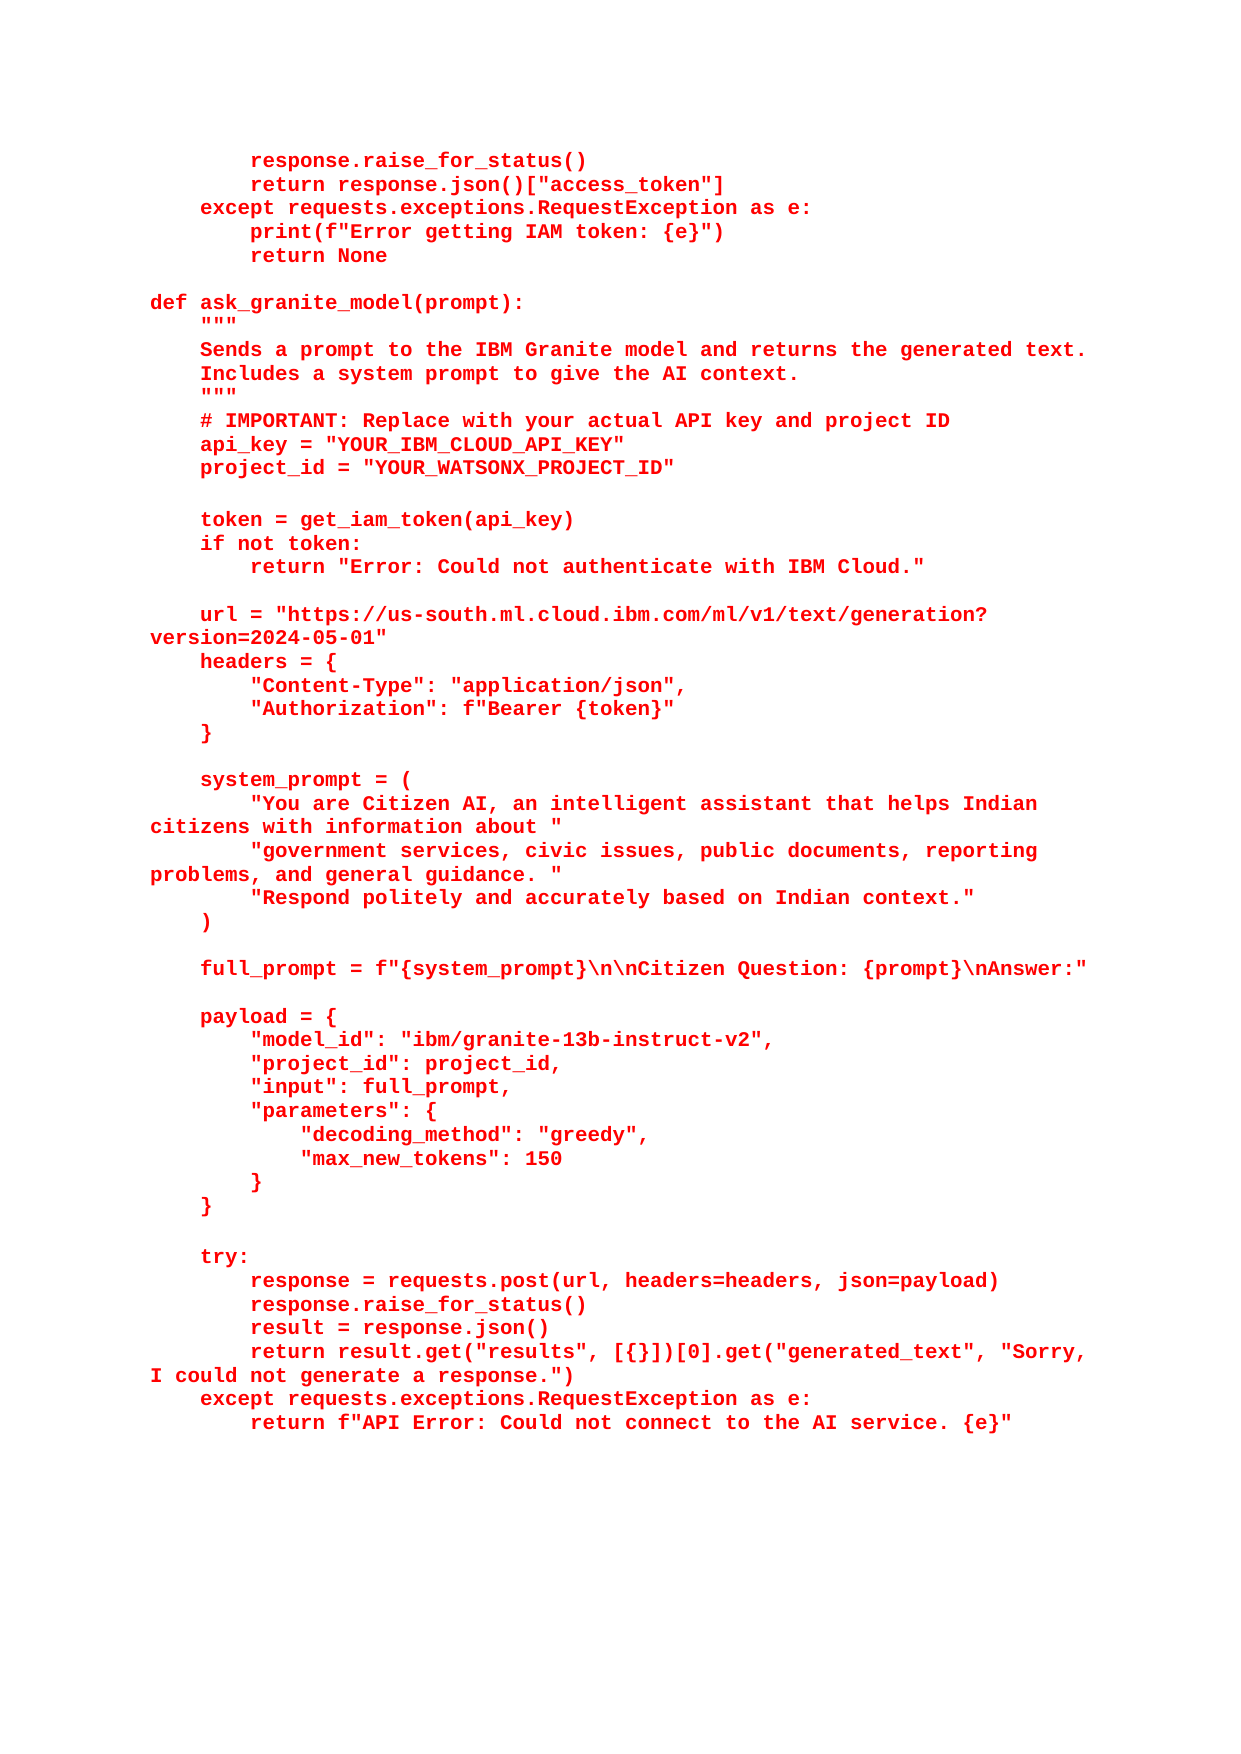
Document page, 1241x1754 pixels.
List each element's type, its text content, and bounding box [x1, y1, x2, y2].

text url = "https://us-south.ml.cloud.ibm.com/ml/v1/text/generation?version=2024-05-01" [150, 604, 1090, 651]
text return None [150, 244, 1090, 268]
text Sends a prompt to the IBM Granite model and returns the generated text. [150, 339, 1090, 363]
text try: [150, 1246, 1090, 1270]
text ) [150, 911, 1090, 935]
text response.raise_for_status() [150, 1294, 1090, 1317]
text full_prompt = f"{system_prompt}\n\nCitizen Question: {prompt}\nAnswer:" [150, 958, 1090, 982]
text system_prompt = ( [150, 769, 1090, 793]
text "Respond politely and accurately based on Indian context." [150, 887, 1090, 911]
text if not token: [150, 533, 1090, 556]
text token = get_iam_token(api_key) [150, 509, 1090, 533]
text return response.json()["access_token"] [150, 174, 1090, 197]
text project_id = "YOUR_WATSONX_PROJECT_ID" [150, 457, 1090, 481]
text api_key = "YOUR_IBM_CLOUD_API_KEY" [150, 434, 1090, 457]
text """ [150, 316, 1090, 339]
text return "Error: Could not authenticate with IBM Cloud." [150, 556, 1090, 580]
text payload = { [150, 1006, 1090, 1029]
text return f"API Error: Could not connect to the AI service. {e}" [150, 1412, 1090, 1436]
text result = response.json() [150, 1317, 1090, 1341]
text "government services, civic issues, public documents, reporting problems, and general guidance. " [150, 840, 1090, 887]
text } [150, 722, 1090, 746]
text """ [150, 386, 1090, 410]
text } [150, 1195, 1090, 1218]
text Includes a system prompt to give the AI context. [150, 363, 1090, 386]
text "input": full_prompt, [150, 1077, 1090, 1100]
text print(f"Error getting IAM token: {e}") [150, 221, 1090, 244]
text "parameters": { [150, 1100, 1090, 1124]
text "max_new_tokens": 150 [150, 1147, 1090, 1171]
text def ask_granite_model(prompt): [150, 292, 1090, 316]
text # IMPORTANT: Replace with your actual API key and project ID [150, 410, 1090, 434]
text "model_id": "ibm/granite-13b-instruct-v2", [150, 1029, 1090, 1053]
text "Content-Type": "application/json", [150, 674, 1090, 698]
text response.raise_for_status() [150, 150, 1090, 174]
text except requests.exceptions.RequestException as e: [150, 197, 1090, 221]
text "Authorization": f"Bearer {token}" [150, 698, 1090, 722]
text "project_id": project_id, [150, 1053, 1090, 1077]
text response = requests.post(url, headers=headers, json=payload) [150, 1270, 1090, 1294]
text return result.get("results", [{}])[0].get("generated_text", "Sorry, I could not generate a response.") [150, 1341, 1090, 1388]
text "You are Citizen AI, an intelligent assistant that helps Indian citizens with information about " [150, 793, 1090, 840]
text headers = { [150, 651, 1090, 674]
text } [150, 1171, 1090, 1195]
text "decoding_method": "greedy", [150, 1124, 1090, 1147]
text except requests.exceptions.RequestException as e: [150, 1388, 1090, 1412]
